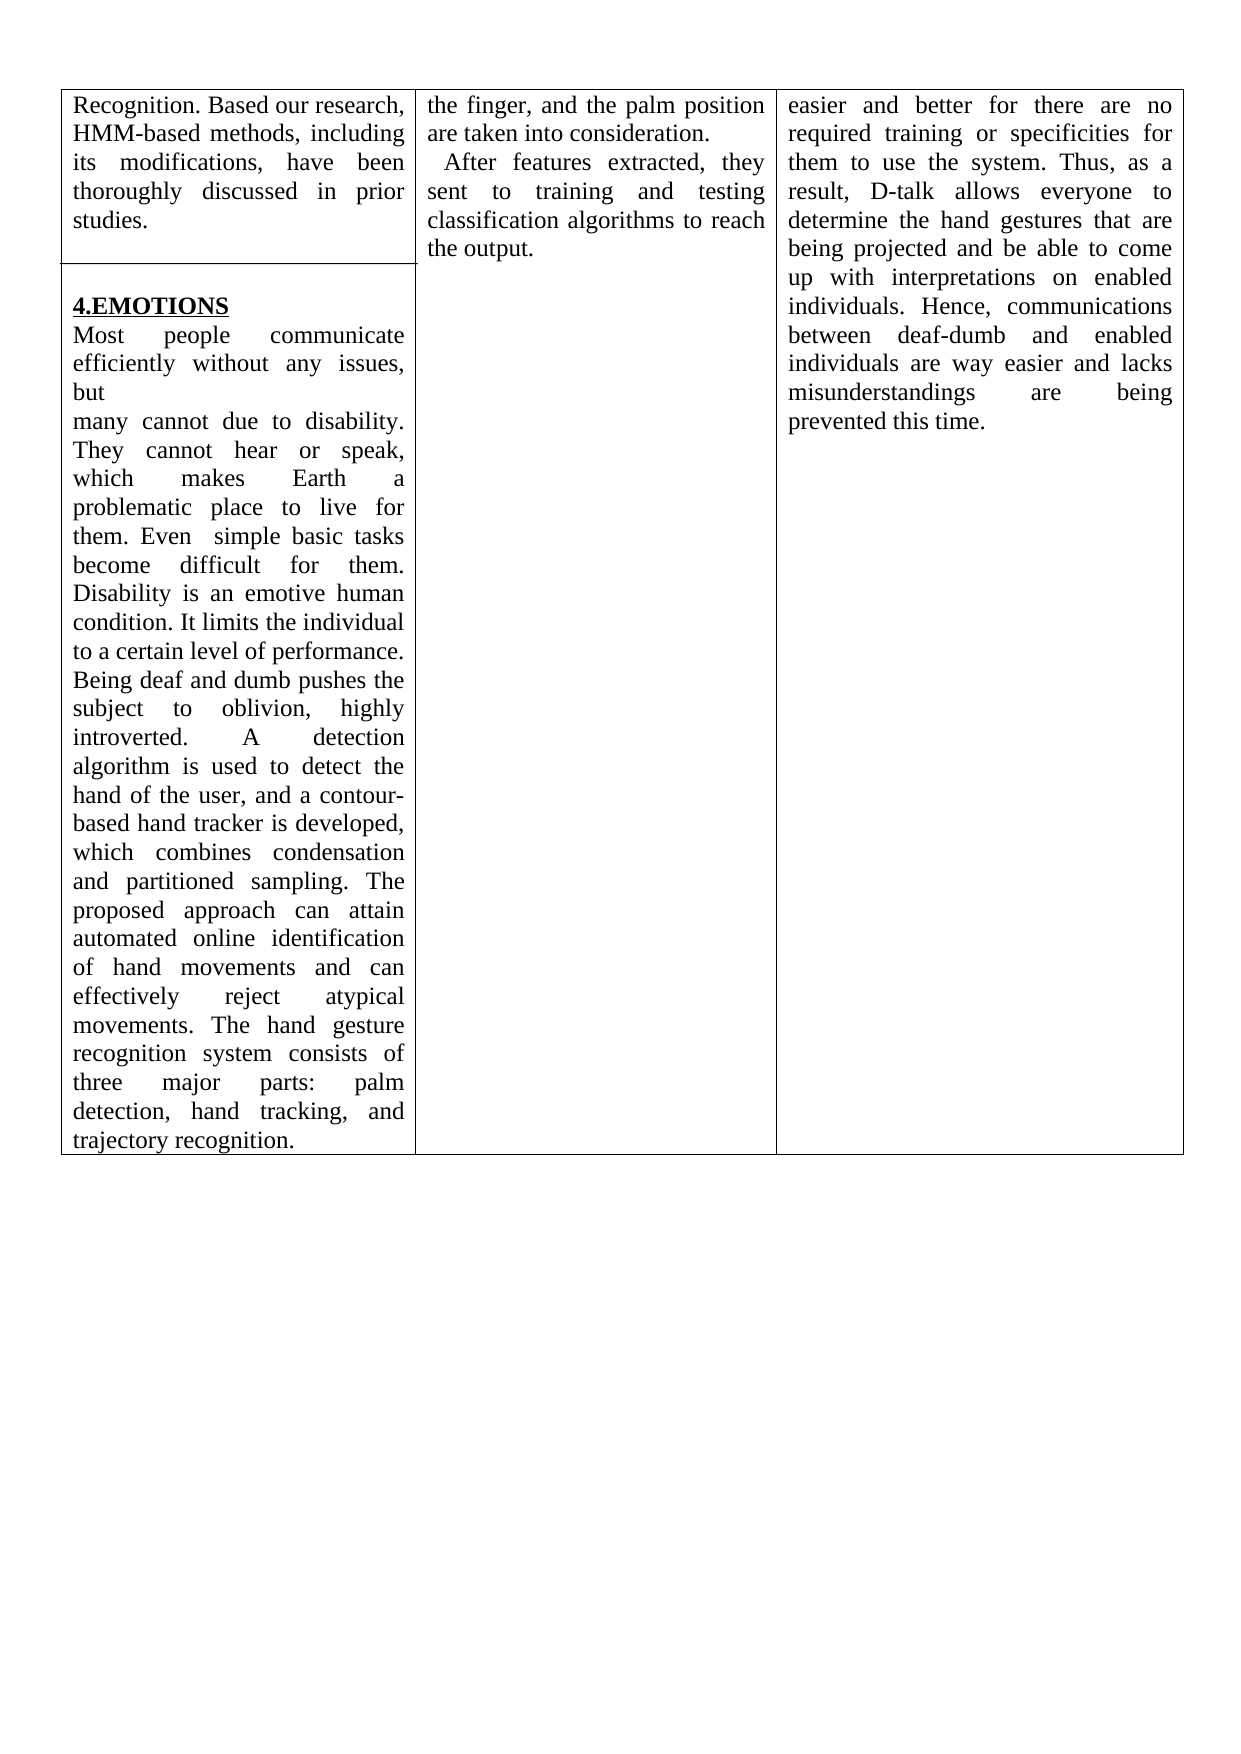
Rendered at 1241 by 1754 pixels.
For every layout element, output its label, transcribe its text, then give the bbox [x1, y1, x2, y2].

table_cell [416, 90, 776, 1153]
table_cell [62, 90, 415, 263]
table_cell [777, 90, 1183, 1153]
